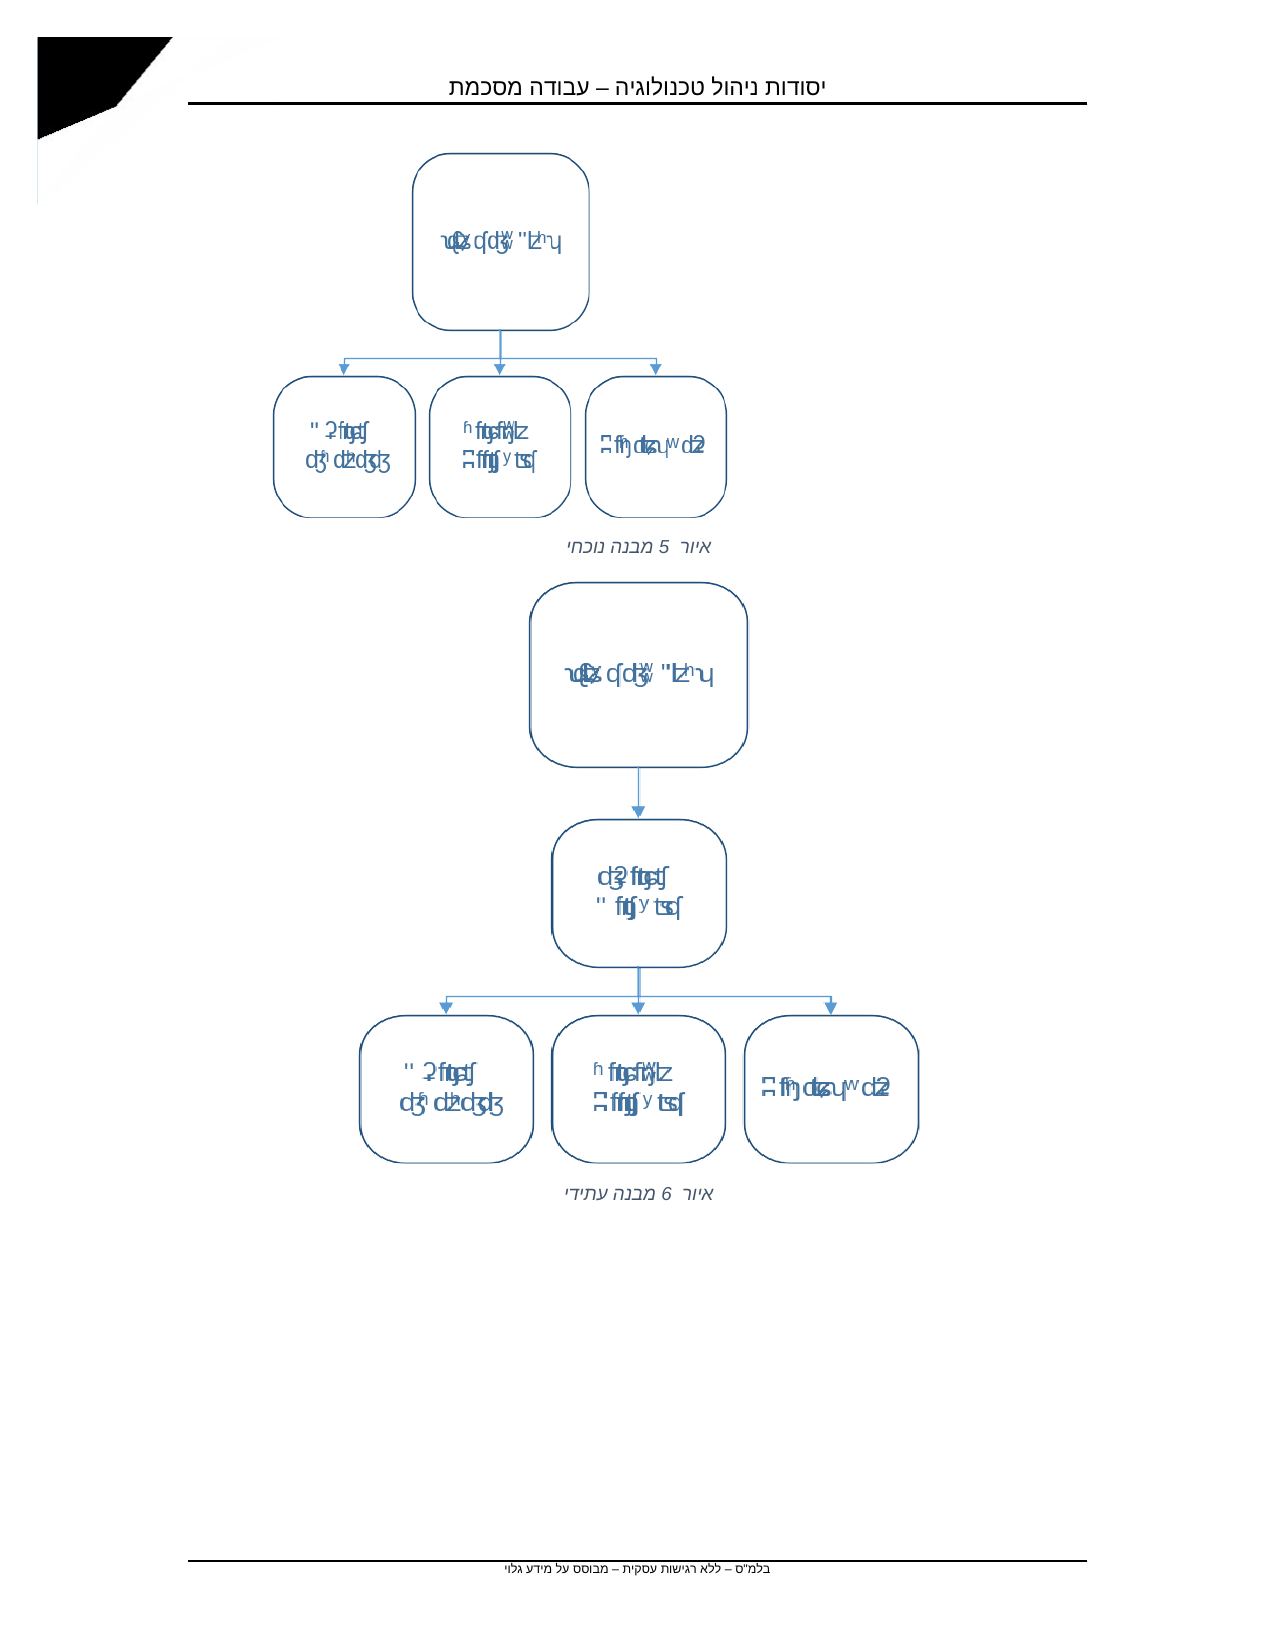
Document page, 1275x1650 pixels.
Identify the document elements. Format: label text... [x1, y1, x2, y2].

text איור 5 מבנה נוכחי [187, 536, 1087, 558]
picture [37, 37, 279, 206]
text איור 6 מבנה עתידי [187, 1183, 1087, 1204]
